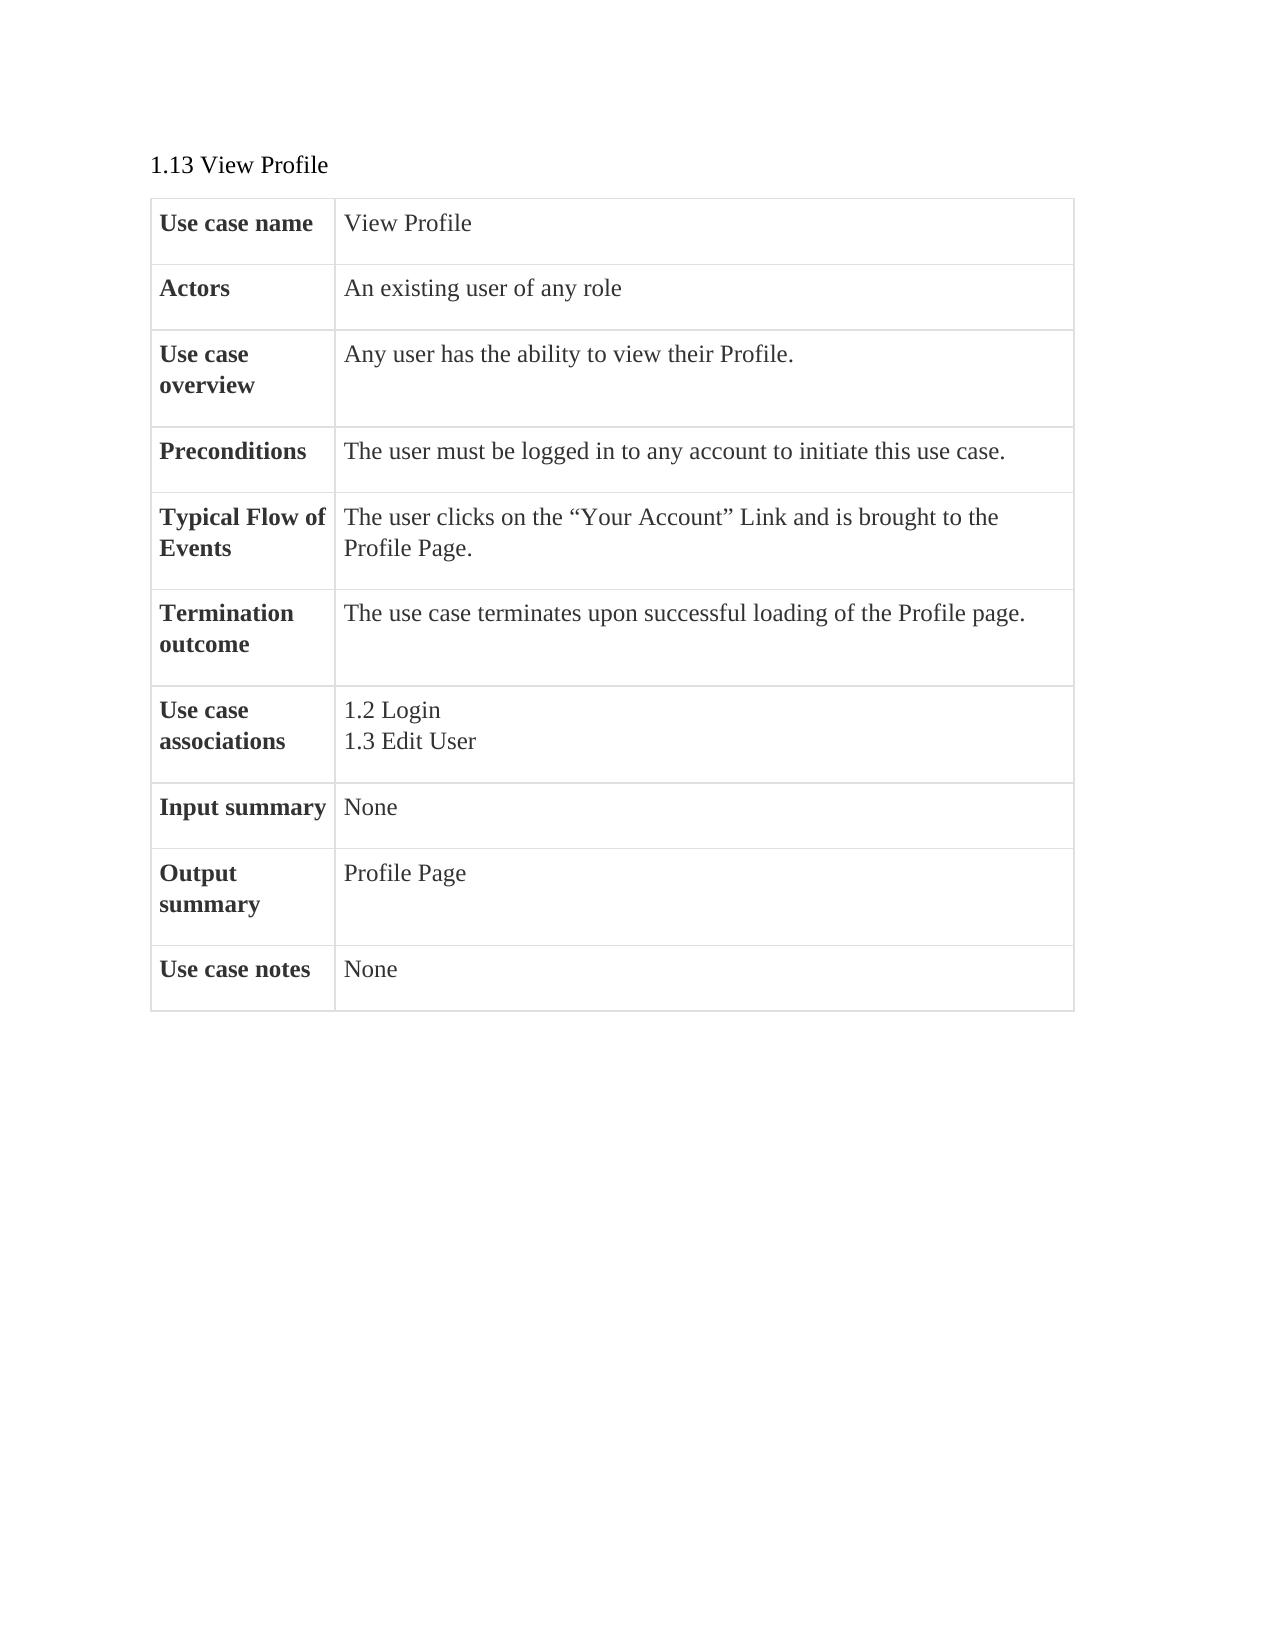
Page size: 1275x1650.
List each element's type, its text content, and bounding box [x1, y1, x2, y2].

table_header Use case name [152, 199, 334, 263]
table_cell Use case overview [152, 331, 334, 426]
table_cell Actors [152, 265, 334, 329]
table_cell The user must be logged in to any account to initiate this use case. [336, 428, 1073, 492]
table_cell Typical Flow of Events [152, 493, 334, 588]
table_cell Use case notes [152, 946, 334, 1010]
table_cell None [336, 946, 1073, 1010]
table_cell An existing user of any role [336, 265, 1073, 329]
table_cell Profile Page [336, 849, 1073, 944]
table_header View Profile [336, 199, 1073, 263]
table_cell Input summary [152, 784, 334, 848]
table_cell 1.2 Login 1.3 Edit User [336, 687, 1073, 782]
table_cell None [336, 784, 1073, 848]
table_cell Preconditions [152, 428, 334, 492]
table_cell Any user has the ability to view their Profile. [336, 331, 1073, 426]
table_cell The user clicks on the “Your Account” Link and is brought to the Profile Page. [336, 493, 1073, 588]
table_cell Termination outcome [152, 590, 334, 685]
table_cell Output summary [152, 849, 334, 944]
text 1.13 View Profile [150, 150, 1125, 179]
table_cell The use case terminates upon successful loading of the Profile page. [336, 590, 1073, 685]
table_cell Use case associations [152, 687, 334, 782]
